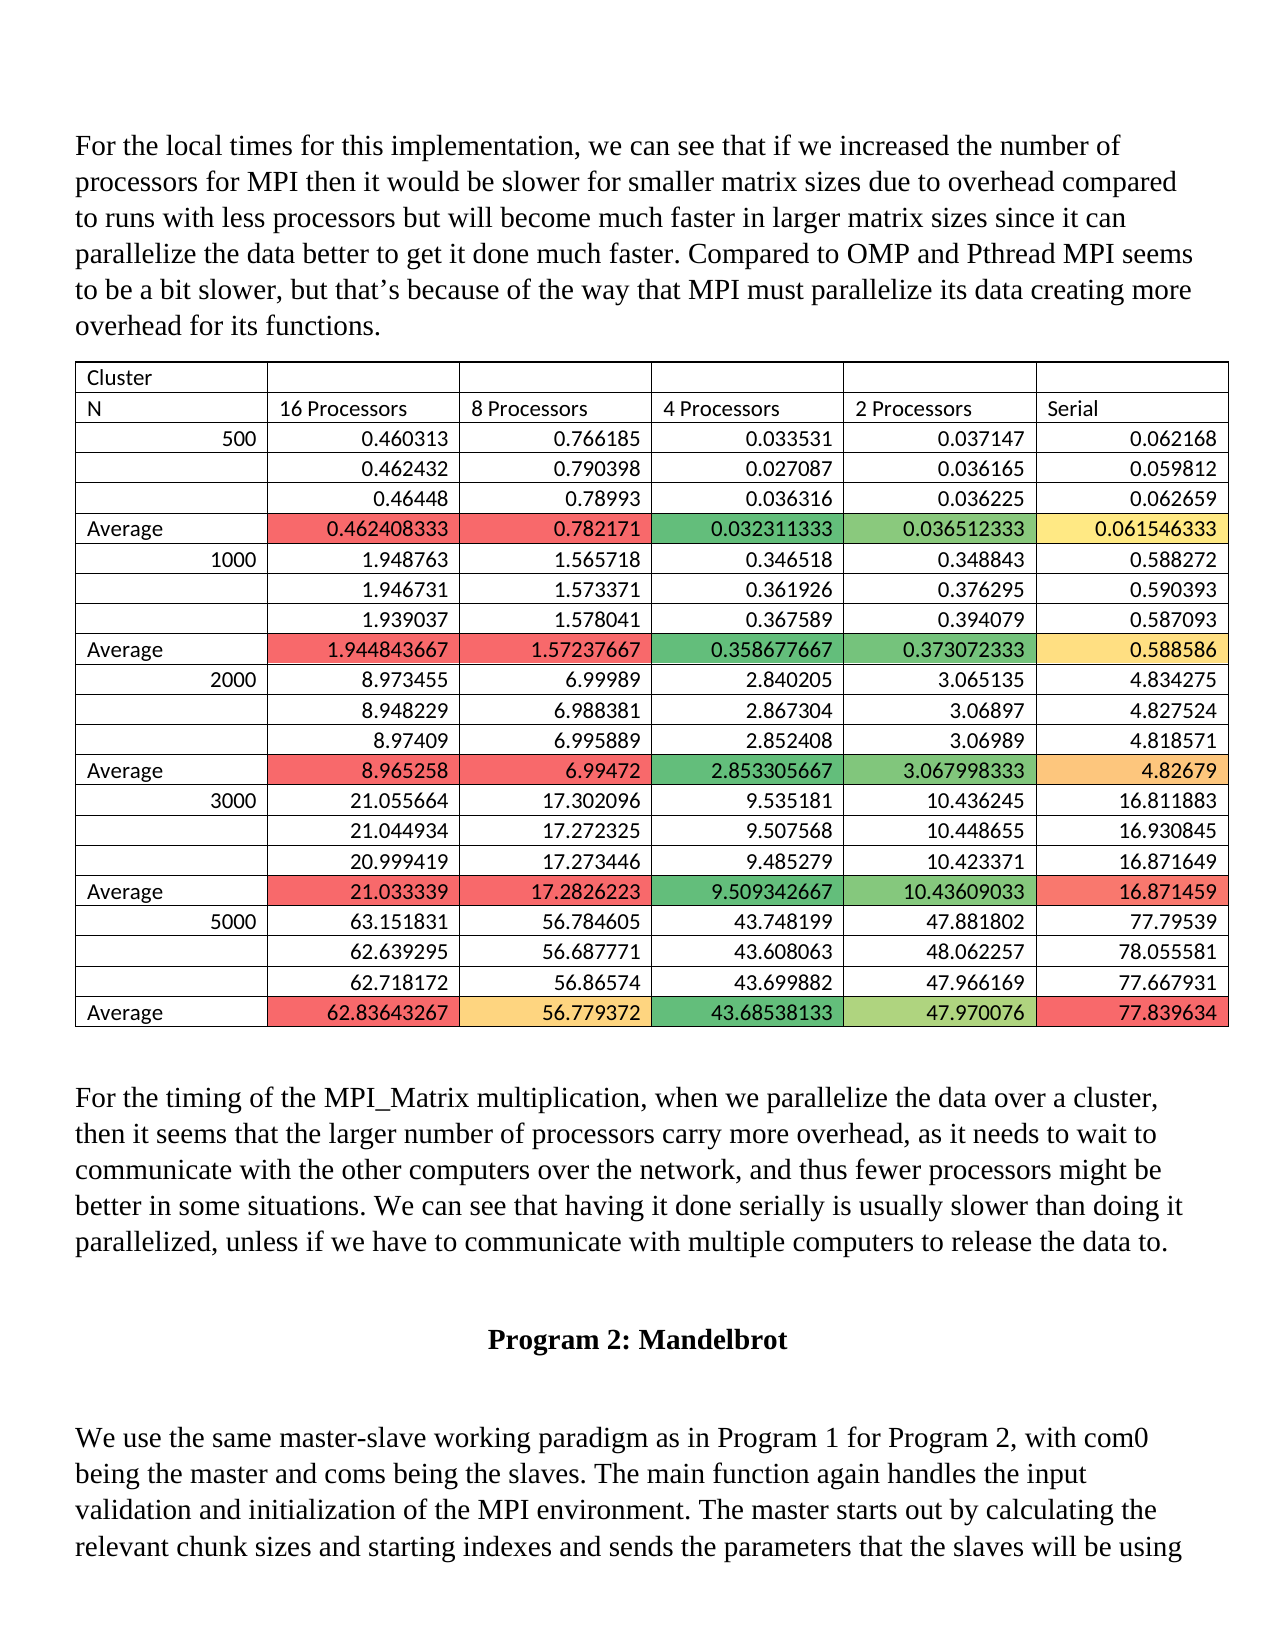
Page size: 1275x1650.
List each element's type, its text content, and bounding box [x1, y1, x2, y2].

table_cell 0.790398 [460, 453, 651, 482]
table_cell 56.784605 [460, 906, 651, 935]
table_cell 0.460313 [268, 423, 459, 452]
table_cell 0.346518 [652, 544, 843, 573]
table_cell [76, 936, 267, 966]
table_cell 2 Processors [844, 393, 1036, 422]
table_cell [76, 967, 267, 996]
table_cell 0.062659 [1037, 483, 1228, 512]
table_cell 0.587093 [1037, 604, 1228, 633]
table_cell 0.358677667 [652, 634, 843, 663]
table_cell 56.86574 [460, 967, 651, 996]
table_cell 0.588272 [1037, 544, 1228, 573]
table_cell Average [76, 876, 267, 905]
table_cell 0.367589 [652, 604, 843, 633]
table_cell 3.06989 [844, 725, 1036, 754]
table_cell 6.988381 [460, 695, 651, 724]
table_cell 3.06897 [844, 695, 1036, 724]
table_cell 56.687771 [460, 936, 651, 966]
table_cell 47.966169 [844, 967, 1036, 996]
table_cell 10.448655 [844, 816, 1036, 845]
table_cell 62.83643267 [268, 997, 459, 1026]
table_cell 4.827524 [1037, 695, 1228, 724]
table_cell 17.2826223 [460, 876, 651, 905]
table_cell 0.032311333 [652, 514, 843, 543]
table_cell 0.036512333 [844, 514, 1036, 543]
table_cell [76, 695, 267, 724]
table_cell 0.46448 [268, 483, 459, 512]
table_cell Average [76, 755, 267, 784]
table_cell [76, 846, 267, 875]
table_cell 0.766185 [460, 423, 651, 452]
table_cell 3.065135 [844, 665, 1036, 694]
table_cell [76, 604, 267, 633]
table_cell 16.930845 [1037, 816, 1228, 845]
text Program 2: Mandelbrot [75, 1322, 1200, 1356]
table_cell 62.718172 [268, 967, 459, 996]
table_cell 0.037147 [844, 423, 1036, 452]
table_cell 8.97409 [268, 725, 459, 754]
table_cell Average [76, 997, 267, 1026]
table_cell 1000 [76, 544, 267, 573]
table_cell 62.639295 [268, 936, 459, 966]
table_cell 0.036316 [652, 483, 843, 512]
table_cell 2000 [76, 665, 267, 694]
table_cell 8.965258 [268, 755, 459, 784]
table_cell [76, 816, 267, 845]
table_cell [76, 483, 267, 512]
table_header [652, 363, 843, 392]
table_header [844, 363, 1036, 392]
table_cell 4.818571 [1037, 725, 1228, 754]
table_cell 78.055581 [1037, 936, 1228, 966]
table_cell 0.376295 [844, 574, 1036, 603]
table_cell 5000 [76, 906, 267, 935]
table_cell 0.061546333 [1037, 514, 1228, 543]
table_header [268, 363, 459, 392]
table_header Cluster [76, 363, 267, 392]
table_cell 6.99472 [460, 755, 651, 784]
table_cell 56.779372 [460, 997, 651, 1026]
table_cell 43.608063 [652, 936, 843, 966]
table_cell 1.946731 [268, 574, 459, 603]
table_cell 0.394079 [844, 604, 1036, 633]
table_cell 77.667931 [1037, 967, 1228, 996]
table_cell 43.68538133 [652, 997, 843, 1026]
table_cell 16 Processors [268, 393, 459, 422]
table_cell 1.939037 [268, 604, 459, 633]
table_cell 9.535181 [652, 785, 843, 814]
table_cell 16.871649 [1037, 846, 1228, 875]
table_cell 4 Processors [652, 393, 843, 422]
table_cell 8.948229 [268, 695, 459, 724]
table_cell 2.867304 [652, 695, 843, 724]
table_cell 3000 [76, 785, 267, 814]
table_header [1037, 363, 1228, 392]
table_cell 0.033531 [652, 423, 843, 452]
table_cell 1.565718 [460, 544, 651, 573]
table_cell 8 Processors [460, 393, 651, 422]
table_cell 63.151831 [268, 906, 459, 935]
table_cell 2.840205 [652, 665, 843, 694]
table_cell 17.272325 [460, 816, 651, 845]
table_cell 0.590393 [1037, 574, 1228, 603]
table_cell 1.57237667 [460, 634, 651, 663]
table_cell 0.348843 [844, 544, 1036, 573]
table_cell 0.462408333 [268, 514, 459, 543]
table_cell 1.573371 [460, 574, 651, 603]
table_cell 47.881802 [844, 906, 1036, 935]
table_cell 77.79539 [1037, 906, 1228, 935]
table_cell N [76, 393, 267, 422]
table_cell 9.507568 [652, 816, 843, 845]
table_cell Average [76, 514, 267, 543]
table_cell Serial [1037, 393, 1228, 422]
table_cell Average [76, 634, 267, 663]
table_cell 0.036225 [844, 483, 1036, 512]
text For the local times for this implementation, we can see that if we increased the number of processors for MPI then it would be slower for smaller matrix sizes due to overhead compared to runs with less processors but will become much faster in larger matrix sizes since it can parallelize the data better to get it done much faster. Compared to OMP and Pthread MPI seems to be a bit slower, but that’s because of the way that MPI must parallelize its data creating more overhead for its functions. [75, 128, 1200, 342]
table_cell 48.062257 [844, 936, 1036, 966]
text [75, 1420, 1200, 1562]
table_cell 43.699882 [652, 967, 843, 996]
text For the timing of the MPI_Matrix multiplication, when we parallelize the data over a cluster, then it seems that the larger number of processors carry more overhead, as it needs to wait to communicate with the other computers over the network, and thus fewer processors might be better in some situations. We can see that having it done serially is usually slower than doing it parallelized, unless if we have to communicate with multiple computers to release the data to. [75, 1080, 1200, 1258]
table_cell 0.78993 [460, 483, 651, 512]
table_cell 16.811883 [1037, 785, 1228, 814]
table_cell 0.062168 [1037, 423, 1228, 452]
table_cell 2.853305667 [652, 755, 843, 784]
table_cell 1.948763 [268, 544, 459, 573]
table_cell 8.973455 [268, 665, 459, 694]
table_cell 43.748199 [652, 906, 843, 935]
table_cell 47.970076 [844, 997, 1036, 1026]
table_cell 0.036165 [844, 453, 1036, 482]
table_cell 6.99989 [460, 665, 651, 694]
table_cell 17.273446 [460, 846, 651, 875]
table_cell 16.871459 [1037, 876, 1228, 905]
table_cell 1.944843667 [268, 634, 459, 663]
table_cell 9.485279 [652, 846, 843, 875]
table_cell [76, 453, 267, 482]
table_cell 0.782171 [460, 514, 651, 543]
table_cell 1.578041 [460, 604, 651, 633]
table_cell 10.43609033 [844, 876, 1036, 905]
table_cell 0.462432 [268, 453, 459, 482]
table_cell 500 [76, 423, 267, 452]
table_cell [76, 725, 267, 754]
table_cell 0.588586 [1037, 634, 1228, 663]
table_cell 0.361926 [652, 574, 843, 603]
table_cell 77.839634 [1037, 997, 1228, 1026]
table_cell 20.999419 [268, 846, 459, 875]
table_cell 21.033339 [268, 876, 459, 905]
table_cell 4.82679 [1037, 755, 1228, 784]
table_cell 6.995889 [460, 725, 651, 754]
table_cell 2.852408 [652, 725, 843, 754]
table_header [460, 363, 651, 392]
table_cell 0.373072333 [844, 634, 1036, 663]
table_cell 4.834275 [1037, 665, 1228, 694]
table_cell 10.436245 [844, 785, 1036, 814]
table_cell 10.423371 [844, 846, 1036, 875]
table_cell 9.509342667 [652, 876, 843, 905]
table_cell 21.044934 [268, 816, 459, 845]
table_cell 0.027087 [652, 453, 843, 482]
table_cell [76, 574, 267, 603]
table_cell 17.302096 [460, 785, 651, 814]
table_cell 21.055664 [268, 785, 459, 814]
table_cell 3.067998333 [844, 755, 1036, 784]
table_cell 0.059812 [1037, 453, 1228, 482]
